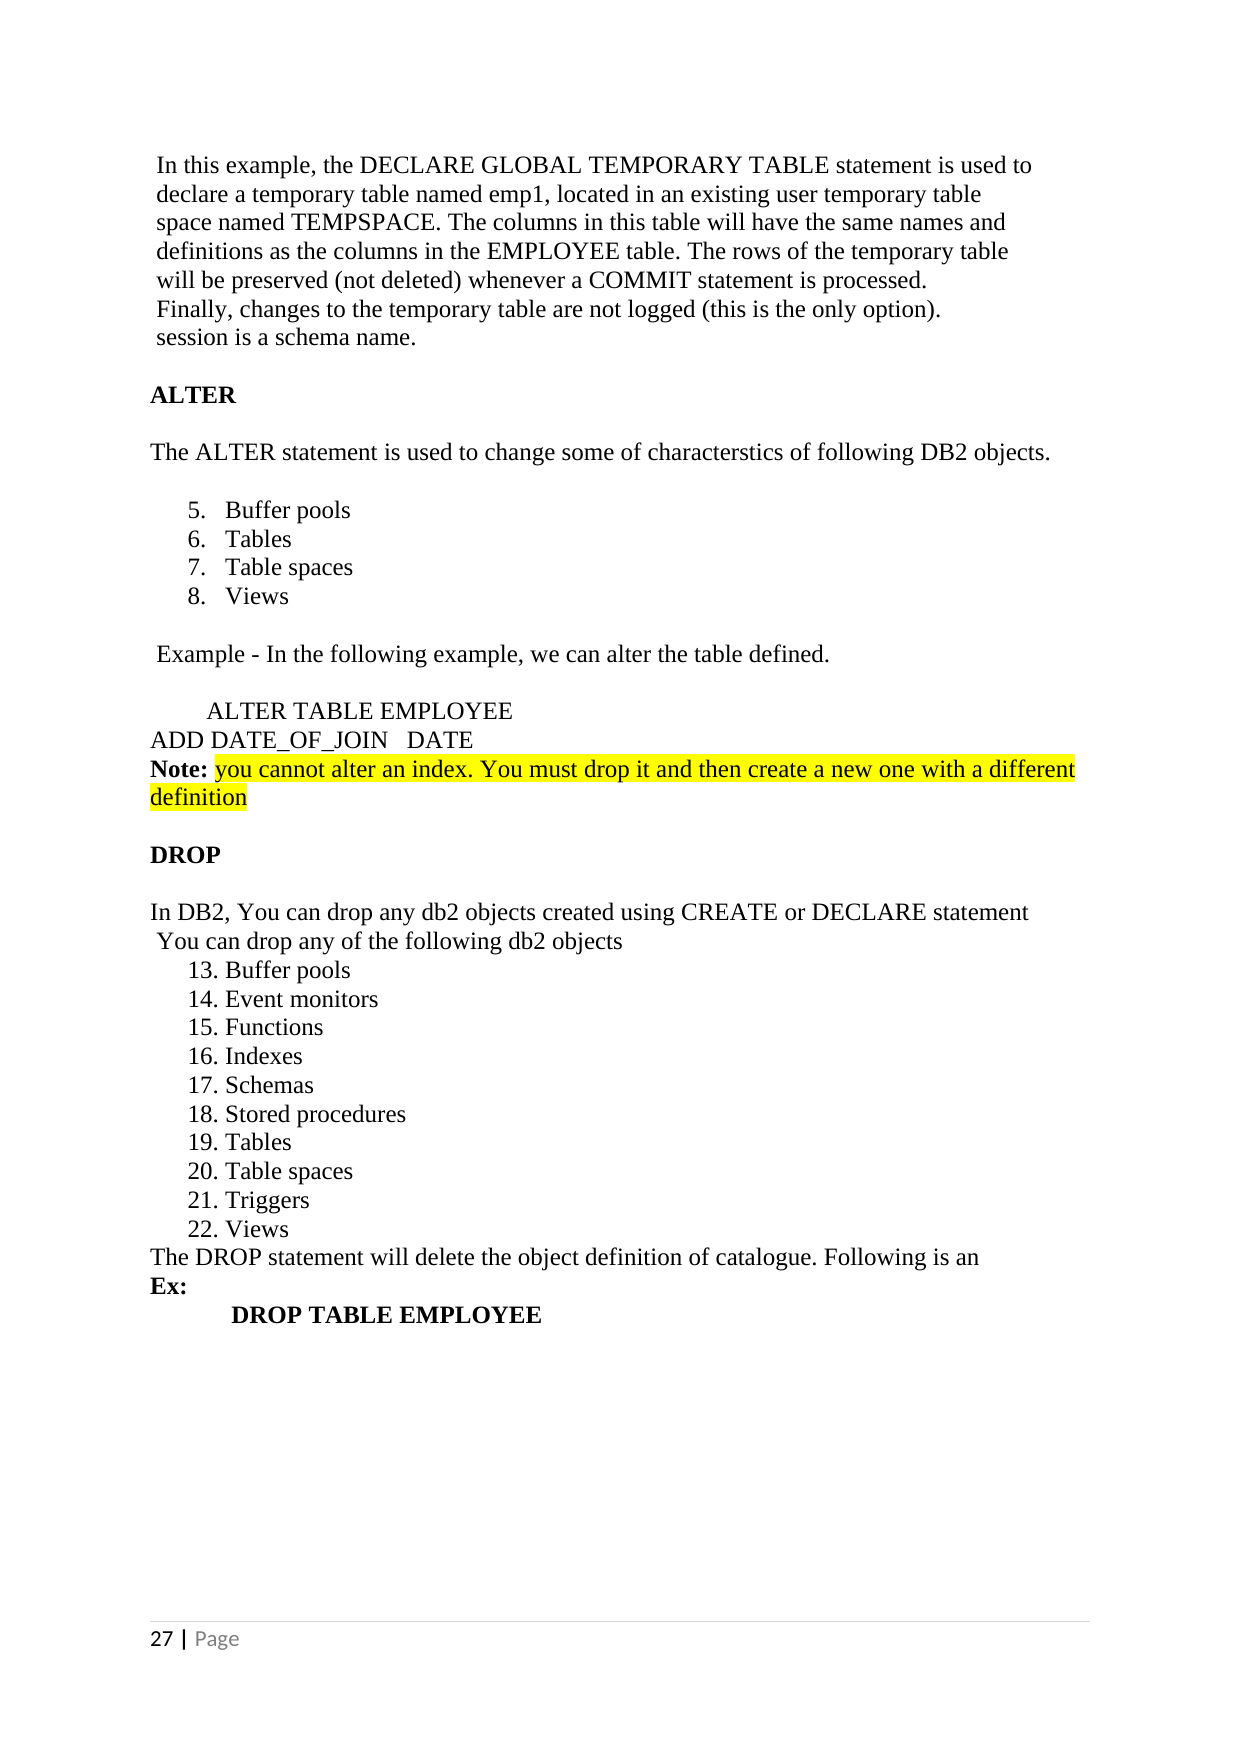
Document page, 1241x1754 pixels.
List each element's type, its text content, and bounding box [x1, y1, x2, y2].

list Views [187, 581, 1090, 610]
text The DROP statement will delete the object definition of catalogue. Following is an [150, 1242, 1090, 1271]
list Table spaces [187, 552, 1090, 581]
text In this example, the DECLARE GLOBAL TEMPORARY TABLE statement is used to [150, 150, 1090, 179]
list Functions [187, 1012, 1090, 1041]
text You can drop any of the following db2 objects [150, 926, 1090, 955]
text DROP [150, 840, 1090, 869]
list Stored procedures [187, 1099, 1090, 1127]
list Buffer pools [187, 955, 1090, 984]
text Finally, changes to the temporary table are not logged (this is the only option). [150, 294, 1090, 322]
text declare a temporary table named emp1, located in an existing user temporary table [150, 179, 1090, 207]
list Schemas [187, 1070, 1090, 1099]
text The ALTER statement is used to change some of characterstics of following DB2 objects. [150, 437, 1090, 466]
list Indexes [187, 1041, 1090, 1070]
list Event monitors [187, 984, 1090, 1012]
list Buffer pools [187, 495, 1090, 524]
text ADD DATE_OF_JOIN DATE [150, 725, 1090, 754]
text session is a schema name. [150, 322, 1090, 351]
text ALTER TABLE EMPLOYEE [150, 696, 1090, 725]
text space named TEMPSPACE. The columns in this table will have the same names and [150, 207, 1090, 236]
text Ex: [150, 1271, 1090, 1300]
list Table spaces [187, 1156, 1090, 1185]
text Note: you cannot alter an index. You must drop it and then create a new one with a different definition [150, 754, 1090, 811]
list Triggers [187, 1185, 1090, 1214]
list Tables [187, 524, 1090, 552]
text ALTER [150, 380, 1090, 409]
text DROP TABLE EMPLOYEE [150, 1300, 1090, 1329]
text Example - In the following example, we can alter the table defined. [150, 639, 1090, 667]
list Tables [187, 1127, 1090, 1156]
text will be preserved (not deleted) whenever a COMMIT statement is processed. [150, 265, 1090, 294]
list Views [187, 1214, 1090, 1242]
text definitions as the columns in the EMPLOYEE table. The rows of the temporary table [150, 236, 1090, 265]
text In DB2, You can drop any db2 objects created using CREATE or DECLARE statement [150, 897, 1090, 926]
